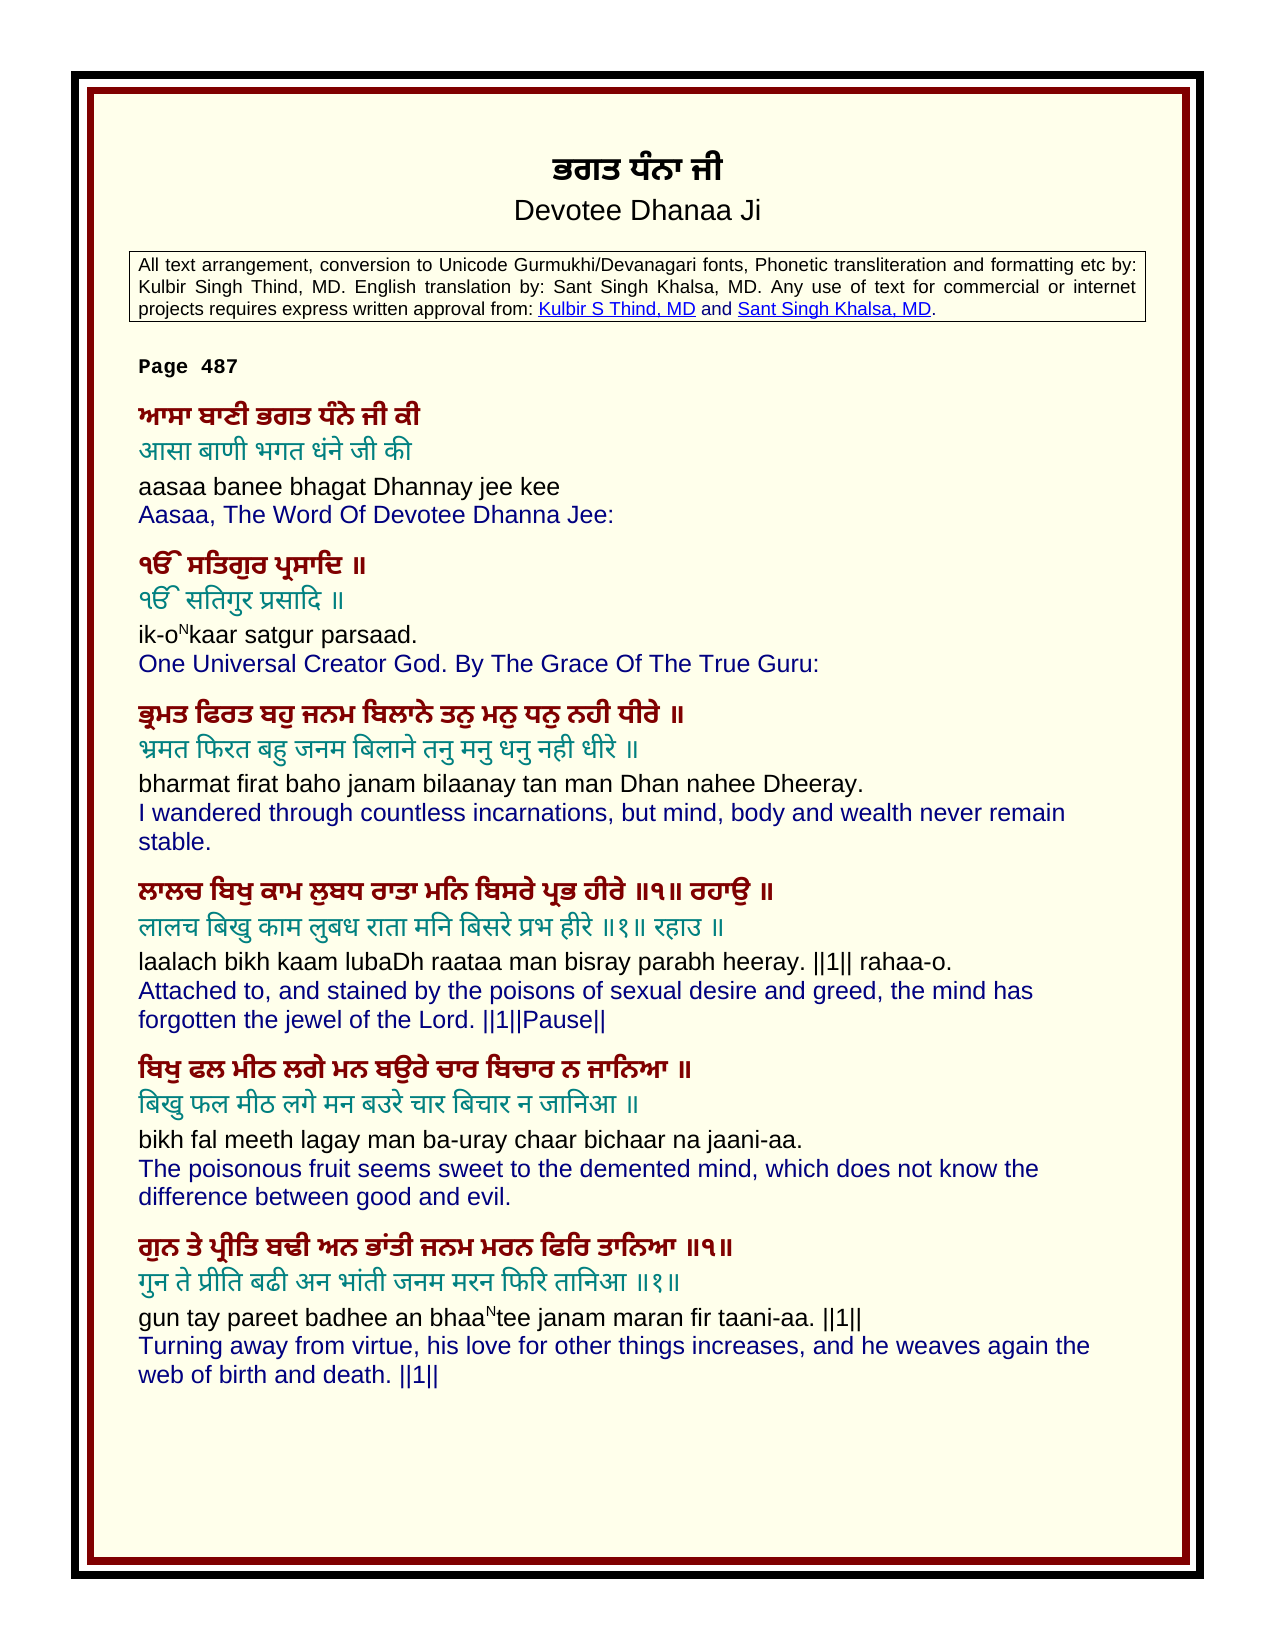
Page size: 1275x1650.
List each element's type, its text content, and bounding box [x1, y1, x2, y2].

text ੴ ਸਤਿਗੁਰ ਪ੍ਰਸਾਦਿ ॥ [138, 550, 1137, 585]
text laalach bikh kaam lubaDh raataa man bisray parabh heeray. ||1|| rahaa-o. [138, 947, 1137, 976]
text bharmat firat baho janam bilaanay tan man Dhan nahee Dheeray. [138, 769, 1137, 798]
text भ्रमत फिरत बहु जनम बिलाने तनु मनु धनु नही धीरे ॥ [138, 734, 1137, 769]
text ਭ੍ਰਮਤ ਫਿਰਤ ਬਹੁ ਜਨਮ ਬਿਲਾਨੇ ਤਨੁ ਮਨੁ ਧਨੁ ਨਹੀ ਧੀਰੇ ॥ [138, 699, 1137, 734]
text लालच बिखु काम लुबध राता मनि बिसरे प्रभ हीरे ॥१॥ रहाउ ॥ [138, 912, 1137, 947]
text ਗੁਨ ਤੇ ਪ੍ਰੀਤਿ ਬਢੀ ਅਨ ਭਾਂਤੀ ਜਨਮ ਮਰਨ ਫਿਰਿ ਤਾਨਿਆ ॥੧॥ [138, 1232, 1137, 1267]
text All text arrangement, conversion to Unicode Gurmukhi/Devanagari fonts, Phonetic transliteration and formatting etc by: Kulbir Singh Thind, MD. English translation by: Sant Singh Khalsa, MD. Any use of text for commercial or internet projects requires express written approval from: Kulbir S Thind, MD and Sant Singh Khalsa, MD. [130, 252, 1145, 321]
text ਭਗਤ ਧੰਨਾ ਜੀ [138, 150, 1137, 193]
text gun tay pareet badhee an bhaaNtee janam maran fir taani-aa. ||1|| [138, 1303, 1137, 1331]
text bikh fal meeth lagay man ba-uray chaar bichaar na jaani-aa. [138, 1125, 1137, 1154]
text Aasaa, The Word Of Devotee Dhanna Jee: [138, 500, 1137, 529]
text Turning away from virtue, his love for other things increases, and he weaves again the web of birth and death. ||1|| [138, 1331, 1137, 1389]
text ਲਾਲਚ ਬਿਖੁ ਕਾਮ ਲੁਬਧ ਰਾਤਾ ਮਨਿ ਬਿਸਰੇ ਪ੍ਰਭ ਹੀਰੇ ॥੧॥ ਰਹਾਉ ॥ [138, 877, 1137, 912]
text The poisonous fruit seems sweet to the demented mind, which does not know the difference between good and evil. [138, 1154, 1137, 1211]
text Page 487 [138, 356, 1137, 380]
text I wandered through countless incarnations, but mind, body and wealth never remain stable. [138, 798, 1137, 856]
text ਬਿਖੁ ਫਲ ਮੀਠ ਲਗੇ ਮਨ ਬਉਰੇ ਚਾਰ ਬਿਚਾਰ ਨ ਜਾਨਿਆ ॥ [138, 1054, 1137, 1089]
text ੴ सतिगुर प्रसादि ॥ [138, 585, 1137, 621]
text बिखु फल मीठ लगे मन बउरे चार बिचार न जानिआ ॥ [138, 1089, 1137, 1125]
text aasaa banee bhagat Dhannay jee kee [138, 472, 1137, 500]
text आसा बाणी भगत धंने जी की [138, 436, 1137, 472]
text Devotee Dhanaa Ji [138, 193, 1137, 227]
text One Universal Creator God. By The Grace Of The True Guru: [138, 649, 1137, 678]
text गुन ते प्रीति बढी अन भांती जनम मरन फिरि तानिआ ॥१॥ [138, 1267, 1137, 1303]
text Attached to, and stained by the poisons of sexual desire and greed, the mind has forgotten the jewel of the Lord. ||1||Pause|| [138, 976, 1137, 1033]
text ik-oNkaar satgur parsaad. [138, 621, 1137, 649]
text ਆਸਾ ਬਾਣੀ ਭਗਤ ਧੰਨੇ ਜੀ ਕੀ [138, 401, 1137, 436]
